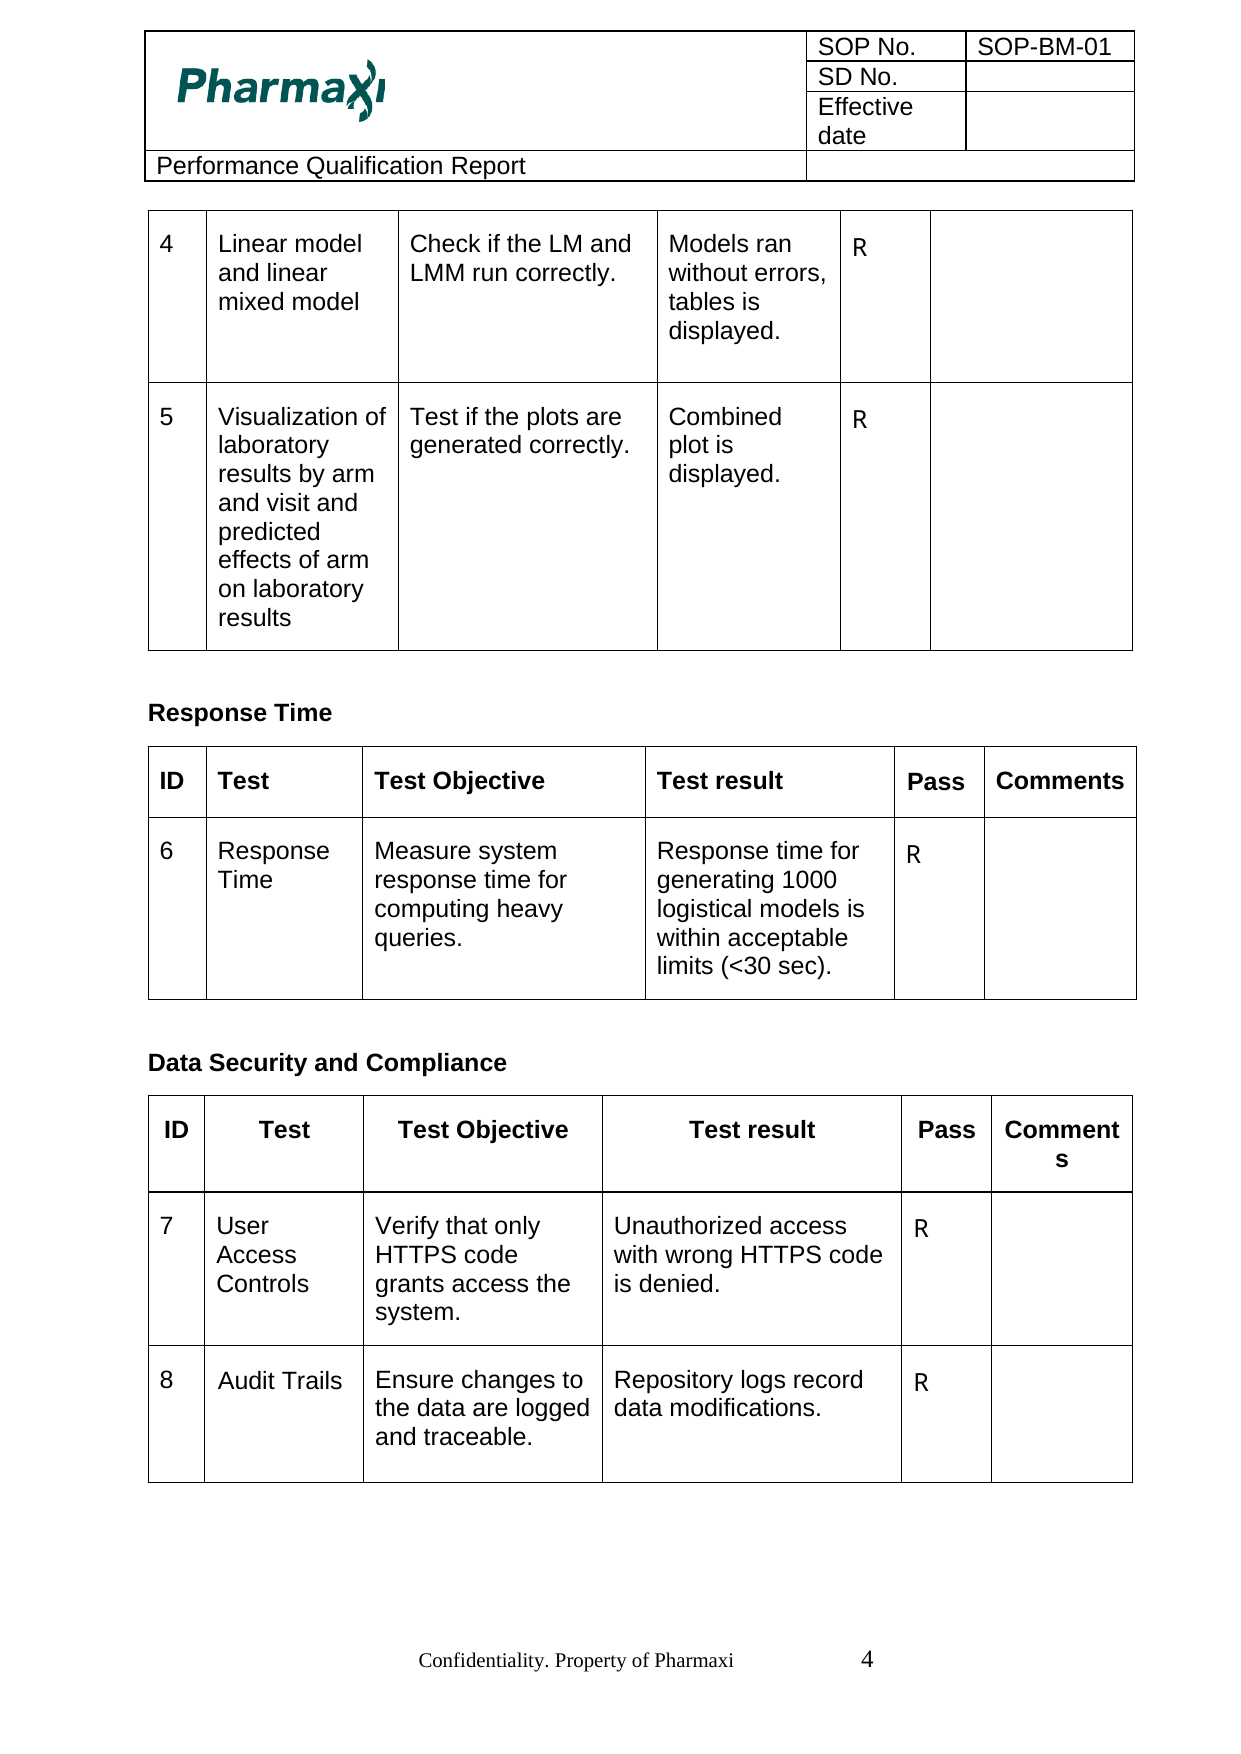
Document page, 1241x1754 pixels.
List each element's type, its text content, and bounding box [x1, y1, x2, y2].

table_cell 6 [149, 818, 206, 999]
table_cell Test if the plots are generated correctly. [399, 383, 657, 650]
table_cell User Access Controls [205, 1193, 363, 1345]
table_header Test result [646, 747, 894, 817]
table_cell [205, 1346, 363, 1482]
table_header Pass [902, 1096, 991, 1191]
table_header Comments [992, 1096, 1132, 1191]
table_cell 7 [149, 1193, 204, 1345]
table_cell [985, 818, 1136, 999]
table_cell Ensure changes to the data are logged and traceable. [364, 1346, 602, 1482]
table_cell [992, 1346, 1132, 1482]
table_cell Check if the LM and LMM run correctly. [399, 211, 657, 382]
table_header Test [205, 1096, 363, 1191]
table_header Test Objective [363, 747, 645, 817]
table_cell Visualization of laboratory results by arm and visit and predicted effects of arm on laboratory results [207, 383, 398, 650]
table_header Test result [603, 1096, 901, 1191]
table_cell Repository logs record data modifications. [603, 1346, 901, 1482]
table_cell 8 [149, 1346, 204, 1482]
table_header ID [149, 747, 206, 817]
table_cell 4 [149, 211, 206, 382]
table_cell Measure system response time for computing heavy queries. [363, 818, 645, 999]
table_header ID [149, 1096, 204, 1191]
table_header Test Objective [364, 1096, 602, 1191]
table_cell [931, 211, 1132, 382]
table_cell Verify that only HTTPS code grants access the system. [364, 1193, 602, 1345]
table_cell Models ran without errors, tables is displayed. [658, 211, 840, 382]
table_cell Combined plot is displayed. [658, 383, 840, 650]
text Response Time [148, 698, 1144, 727]
table_header Test [207, 747, 362, 817]
table_cell Response Time [207, 818, 362, 999]
table_cell Response time for generating 1000 logistical models is within acceptable limits (<30 sec). [646, 818, 894, 999]
table_cell Unauthorized access with wrong HTTPS code is denied. [603, 1193, 901, 1345]
table_cell [931, 383, 1132, 650]
table_header [895, 747, 984, 817]
table_header Comments [985, 747, 1136, 817]
picture [177, 59, 385, 122]
table_cell Linear model and linear mixed model [207, 211, 398, 382]
table_cell [992, 1193, 1132, 1345]
table_cell 5 [149, 383, 206, 650]
text Data Security and Compliance [148, 1048, 1144, 1076]
